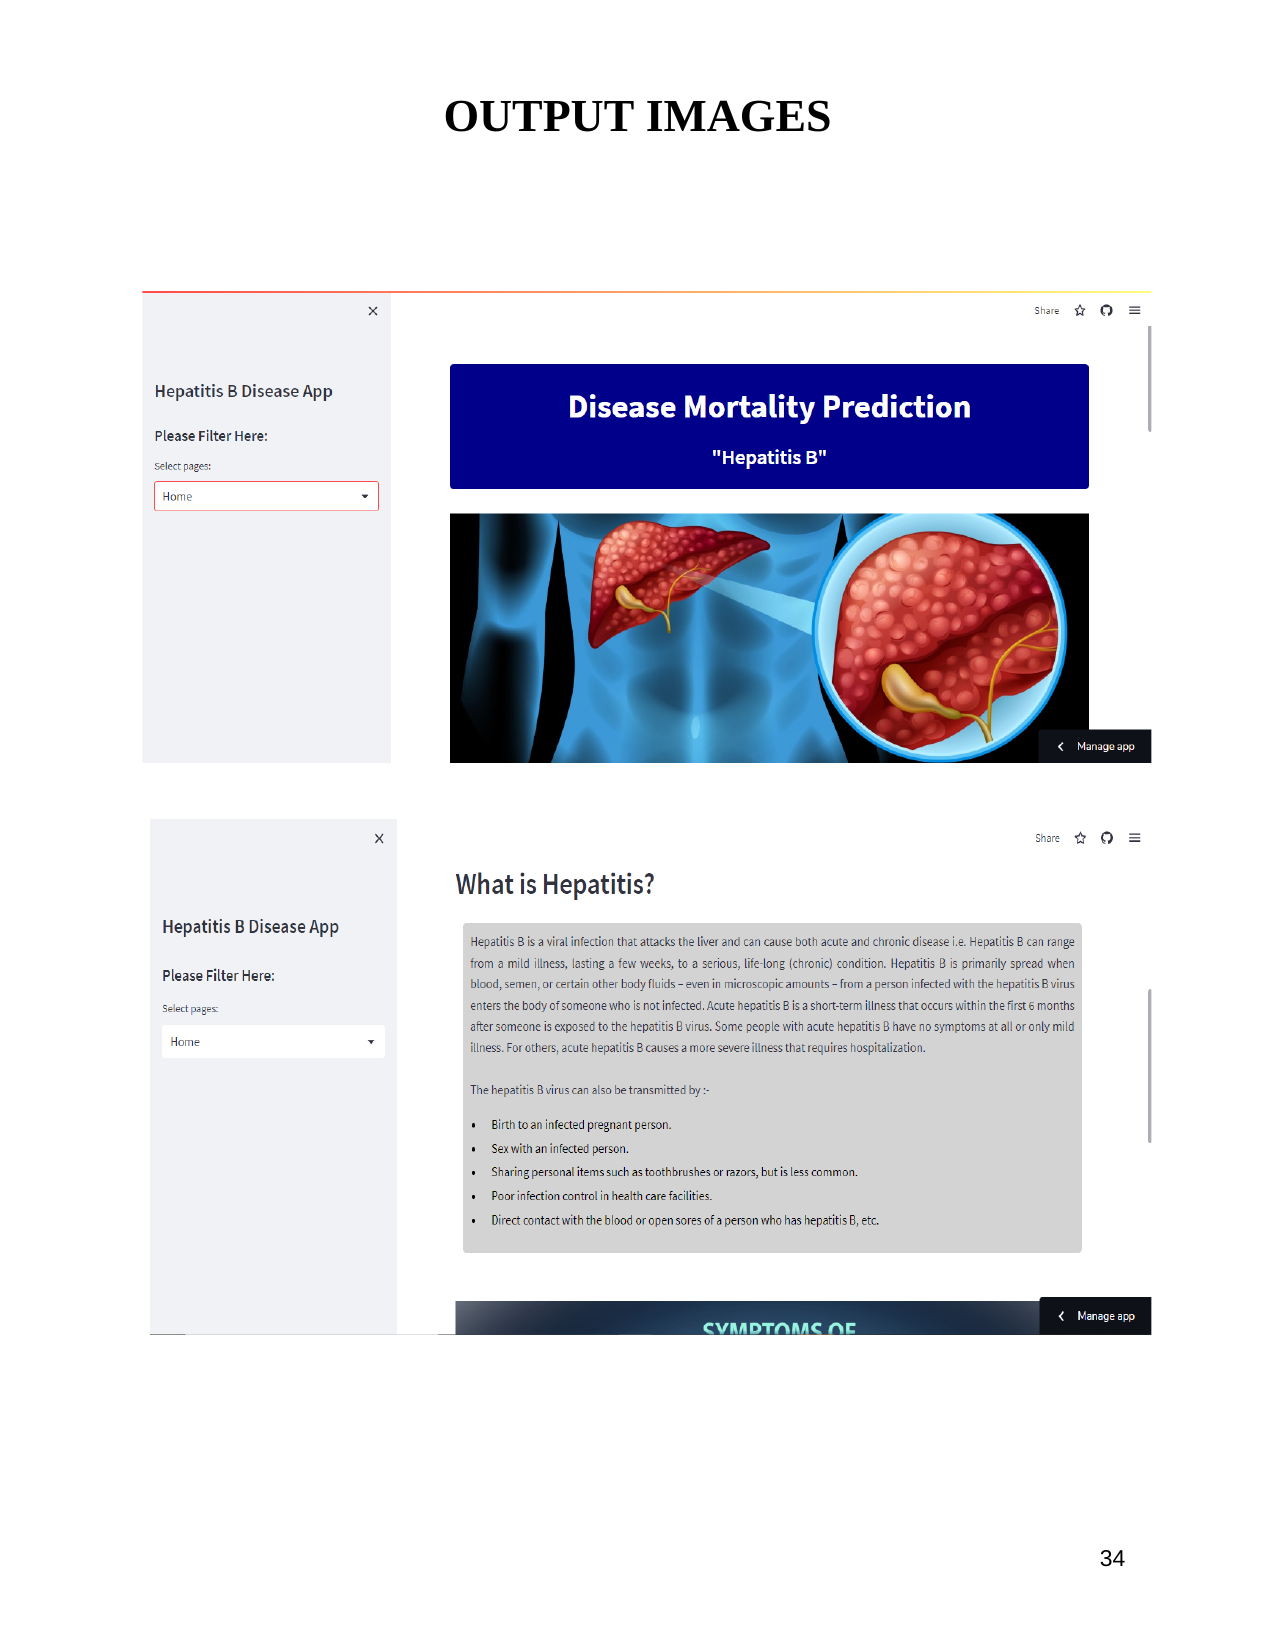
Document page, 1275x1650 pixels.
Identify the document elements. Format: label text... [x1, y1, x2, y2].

text OUTPUT IMAGES [150, 88, 1125, 141]
picture [142, 291, 1152, 763]
picture [150, 819, 1152, 1335]
